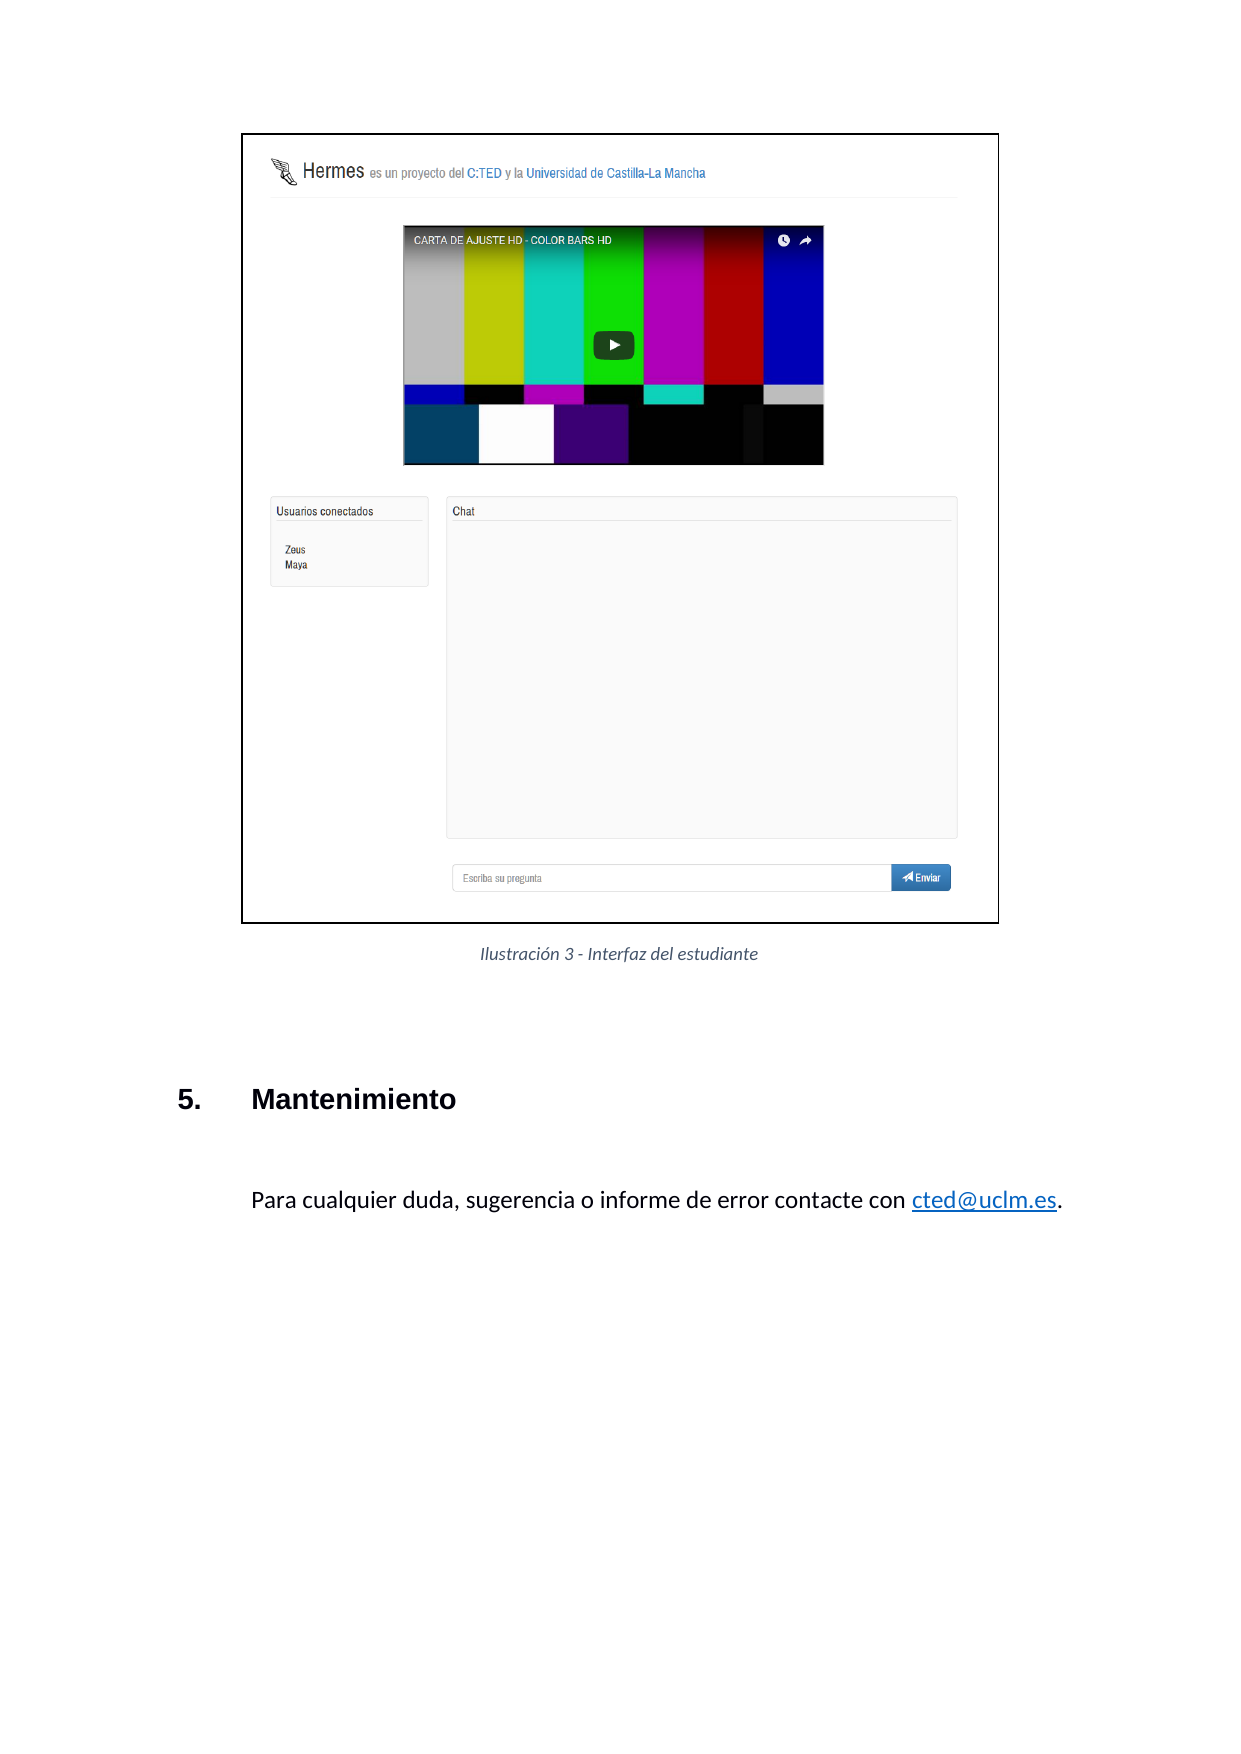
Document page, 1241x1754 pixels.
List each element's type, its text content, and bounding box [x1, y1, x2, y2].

picture [243, 135, 998, 922]
text 5. Mantenimiento [177, 1082, 1063, 1115]
text Para cualquier duda, sugerencia o informe de error contacte con cted@uclm.es. [177, 1184, 1063, 1215]
